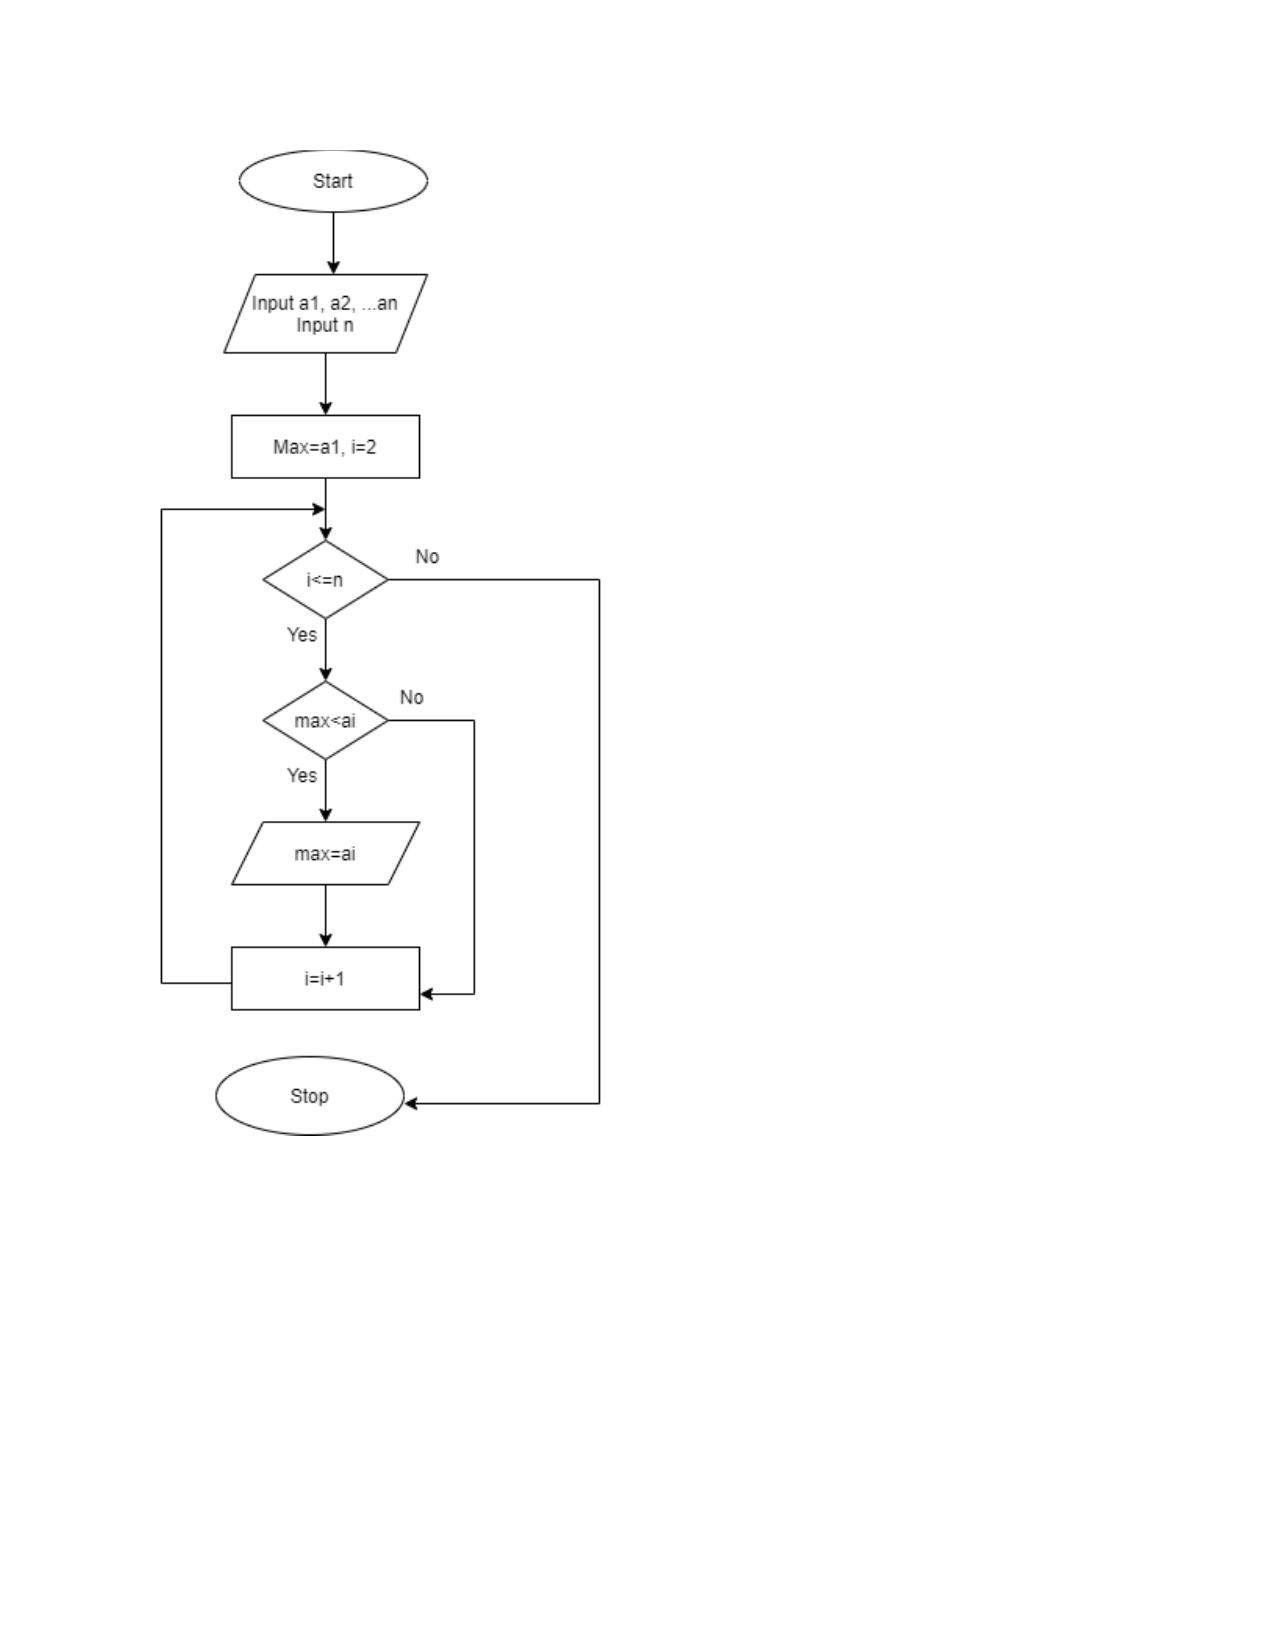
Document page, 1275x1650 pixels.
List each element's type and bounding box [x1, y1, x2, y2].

picture [150, 150, 613, 1136]
